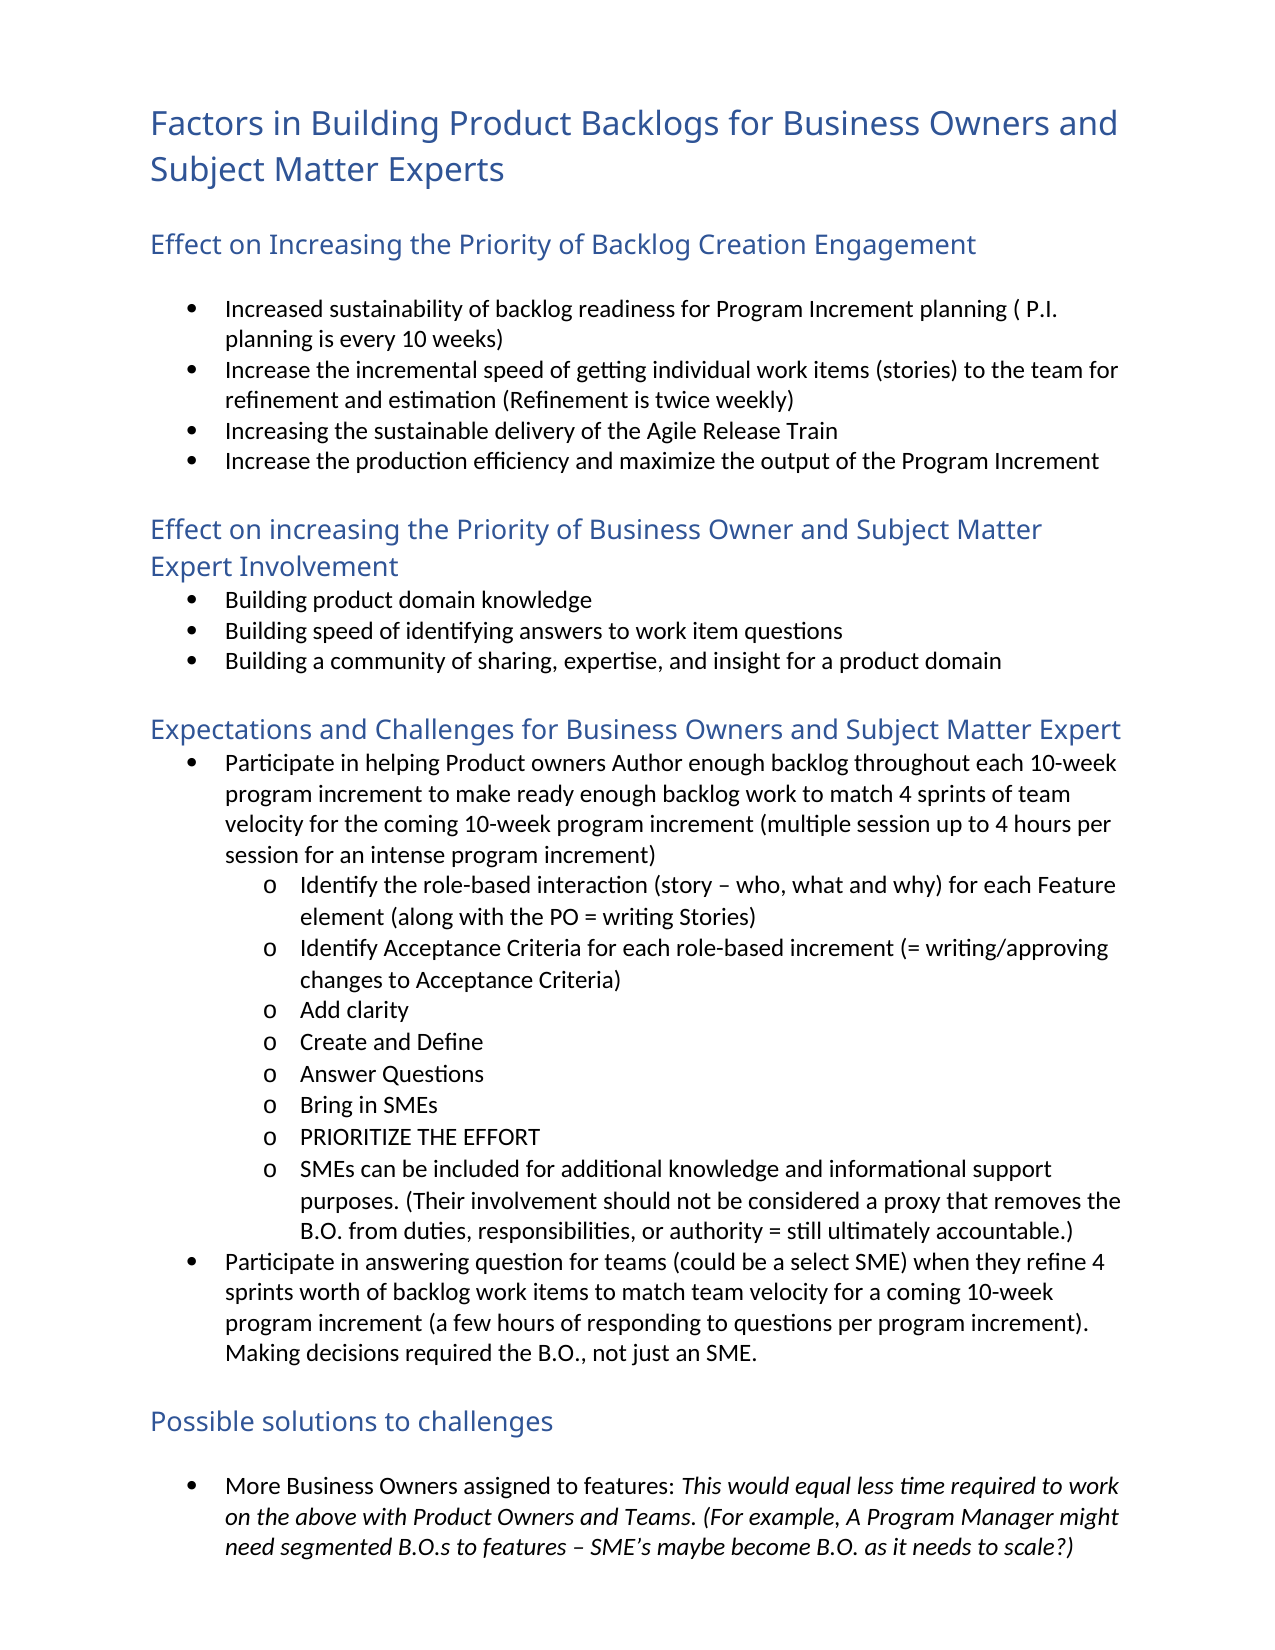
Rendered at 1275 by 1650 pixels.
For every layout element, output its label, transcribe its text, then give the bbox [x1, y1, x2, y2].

subtitle Effect on increasing the Priority of Business Owner and Subject Matter Expert Involvement [150, 511, 1125, 584]
subtitle Possible solutions to challenges [150, 1403, 1125, 1439]
list Building speed of identifying answers to work item questions [187, 615, 1125, 646]
list Increasing the sustainable delivery of the Agile Release Train [187, 415, 1125, 446]
list Answer Questions [262, 1058, 1125, 1089]
list Increased sustainability of backlog readiness for Program Increment planning ( P.I. planning is every 10 weeks) [187, 293, 1125, 354]
list Identify the role-based interaction (story – who, what and why) for each Feature element (along with the PO = writing Stories) [262, 870, 1125, 932]
list SMEs can be included for additional knowledge and informational support purposes. (Their involvement should not be considered a proxy that removes the B.O. from duties, responsibilities, or authority = still ultimately accountable.) [262, 1153, 1125, 1246]
list Increase the production efficiency and maximize the output of the Program Increment [187, 446, 1125, 476]
list More Business Owners assigned to features: This would equal less time required to work on the above with Product Owners and Teams. (For example, A Program Manager might need segmented B.O.s to features – SME’s maybe become B.O. as it needs to scale?) [187, 1470, 1125, 1562]
list Add clarity [262, 994, 1125, 1026]
list Create and Define [262, 1026, 1125, 1058]
list Increase the incremental speed of getting individual work items (stories) to the team for refinement and estimation (Refinement is twice weekly) [187, 354, 1125, 415]
list Identify Acceptance Criteria for each role-based increment (= writing/approving changes to Acceptance Criteria) [262, 932, 1125, 994]
list PRIORITIZE THE EFFORT [262, 1121, 1125, 1153]
subtitle Expectations and Challenges for Business Owners and Subject Matter Expert [150, 711, 1125, 748]
list Building product domain knowledge [187, 584, 1125, 615]
list Bring in SMEs [262, 1089, 1125, 1121]
list Participate in answering question for teams (could be a select SME) when they refine 4 sprints worth of backlog work items to match team velocity for a coming 10-week program increment (a few hours of responding to questions per program increment). Making decisions required the B.O., not just an SME. [187, 1246, 1125, 1368]
list Building a community of sharing, expertise, and insight for a product domain [187, 646, 1125, 676]
subtitle Factors in Building Product Backlogs for Business Owners and Subject Matter Experts [150, 100, 1125, 191]
subtitle Effect on Increasing the Priority of Backlog Creation Engagement [150, 226, 1125, 262]
list Participate in helping Product owners Author enough backlog throughout each 10-week program increment to make ready enough backlog work to match 4 sprints of team velocity for the coming 10-week program increment (multiple session up to 4 hours per session for an intense program increment) [187, 748, 1125, 870]
